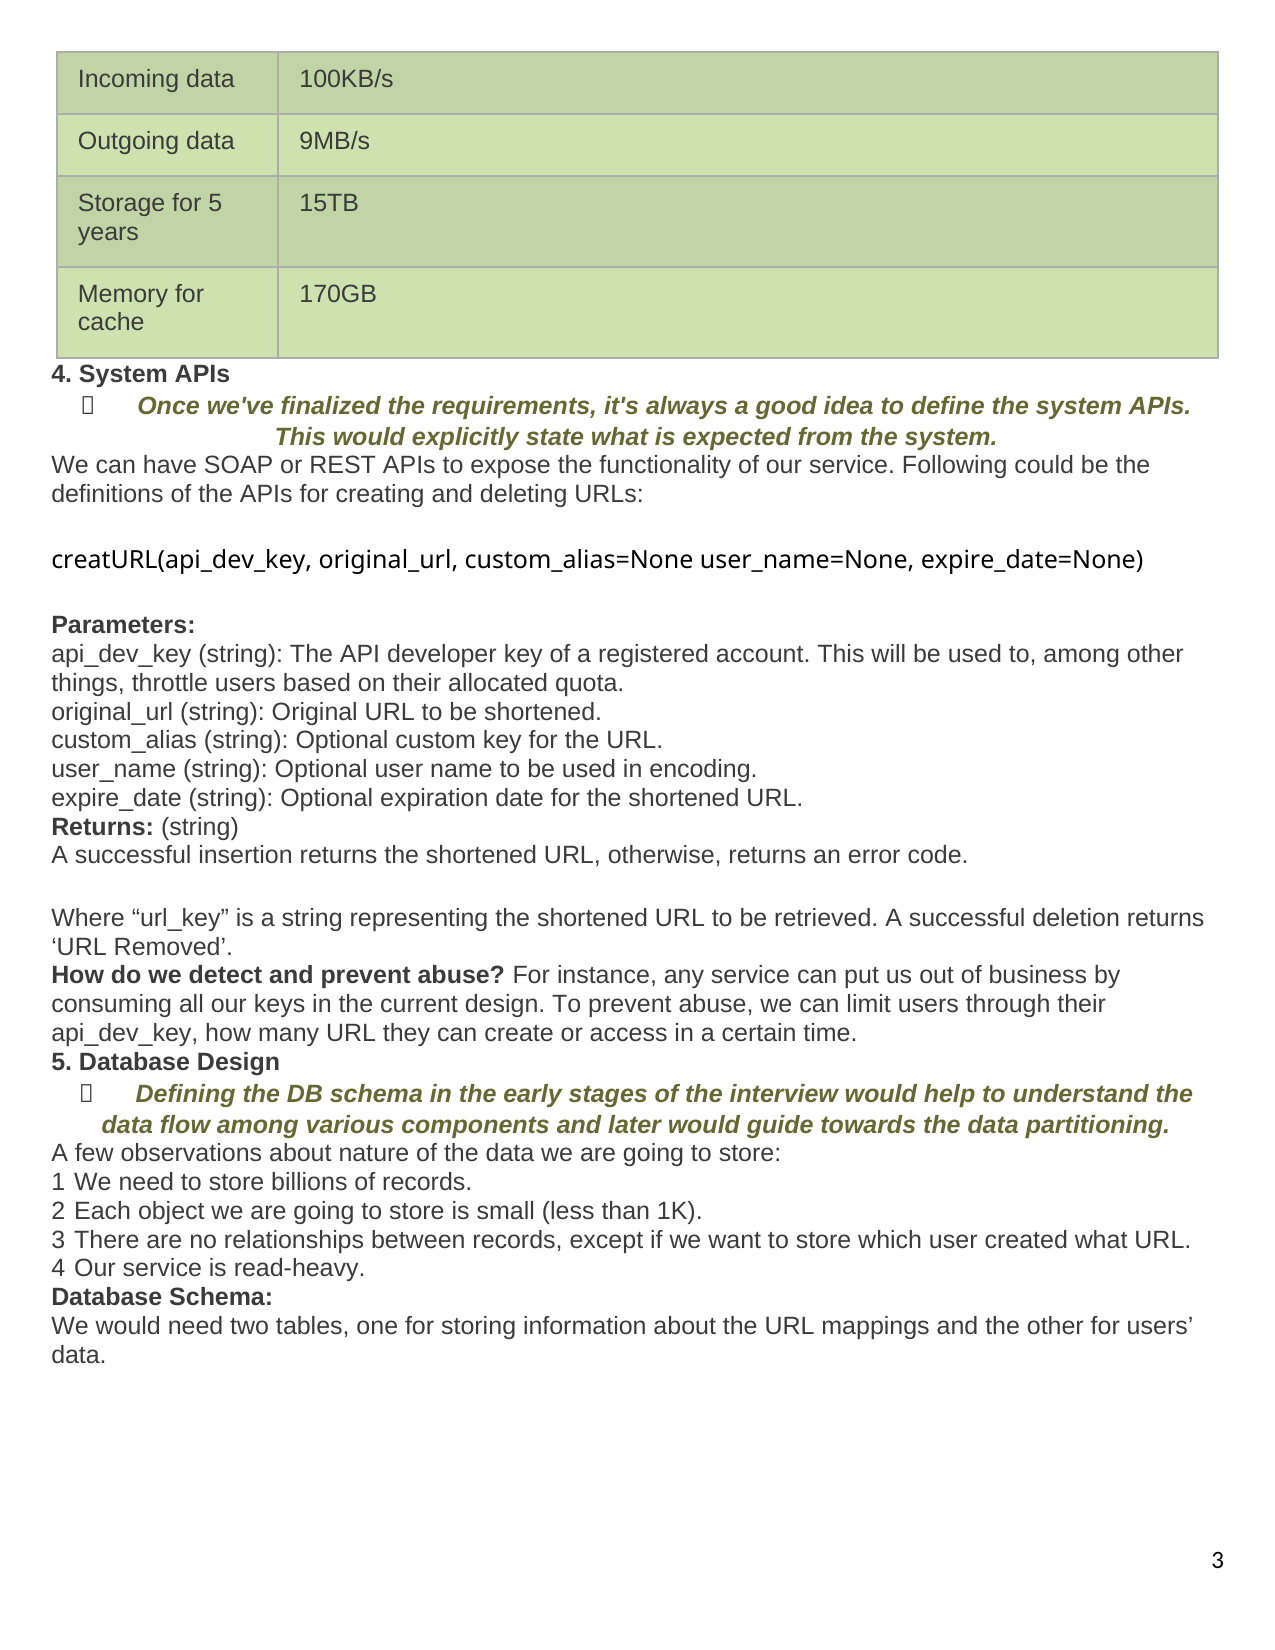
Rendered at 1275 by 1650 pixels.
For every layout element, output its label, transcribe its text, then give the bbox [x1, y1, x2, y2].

table_cell Memory for cache [58, 268, 277, 357]
text We can have SOAP or REST APIs to expose the functionality of our service. Following could be the definitions of the APIs for creating and deleting URLs: [51, 451, 1224, 508]
table_cell 9MB/s [279, 115, 1217, 175]
text expire_date (string): Optional expiration date for the shortened URL. [51, 783, 1224, 811]
list We need to store billions of records. [51, 1167, 1224, 1196]
text 4. System APIs [51, 359, 1224, 388]
table_cell 170GB [279, 268, 1217, 357]
text user_name (string): Optional user name to be used in encoding. [51, 754, 1224, 783]
text Returns: (string) [51, 811, 1224, 840]
text Parameters: [51, 610, 1224, 639]
list Our service is read-heavy. [51, 1253, 1224, 1282]
text Where “url_key” is a string representing the shortened URL to be retrieved. A successful deletion returns ‘URL Removed’. [51, 903, 1224, 961]
text original_url (string): Original URL to be shortened. [51, 696, 1224, 725]
table_cell 100KB/s [279, 53, 1217, 113]
text How do we detect and prevent abuse? For instance, any service can put us out of business by consuming all our keys in the current design. To prevent abuse, we can limit users through their api_dev_key, how many URL they can create or access in a certain time. [51, 961, 1224, 1047]
table_cell Incoming data [58, 53, 277, 113]
text creatURL(api_dev_key, original_url, custom_alias=None user_name=None, expire_date=None) [51, 542, 1224, 576]
text 5. Database Design [51, 1047, 1224, 1076]
list There are no relationships between records, except if we want to store which user created what URL. [51, 1224, 1224, 1253]
table_cell Outgoing data [58, 115, 277, 175]
text custom_alias (string): Optional custom key for the URL. [51, 725, 1224, 754]
text 💡 Once we've finalized the requirements, it's always a good idea to define the system APIs. This would explicitly state what is expected from the system. [51, 388, 1224, 451]
text api_dev_key (string): The API developer key of a registered account. This will be used to, among other things, throttle users based on their allocated quota. [51, 639, 1224, 696]
text A successful insertion returns the shortened URL, otherwise, returns an error code. [51, 840, 1224, 869]
text A few observations about nature of the data we are going to store: [51, 1138, 1224, 1167]
table_cell 15TB [279, 177, 1217, 266]
text We would need two tables, one for storing information about the URL mappings and the other for users’ data. [51, 1311, 1224, 1368]
table_cell Storage for 5 years [58, 177, 277, 266]
text 💡 Defining the DB schema in the early stages of the interview would help to understand the data flow among various components and later would guide towards the data partitioning. [51, 1076, 1224, 1138]
text Database Schema: [51, 1282, 1224, 1311]
list Each object we are going to store is small (less than 1K). [51, 1196, 1224, 1224]
